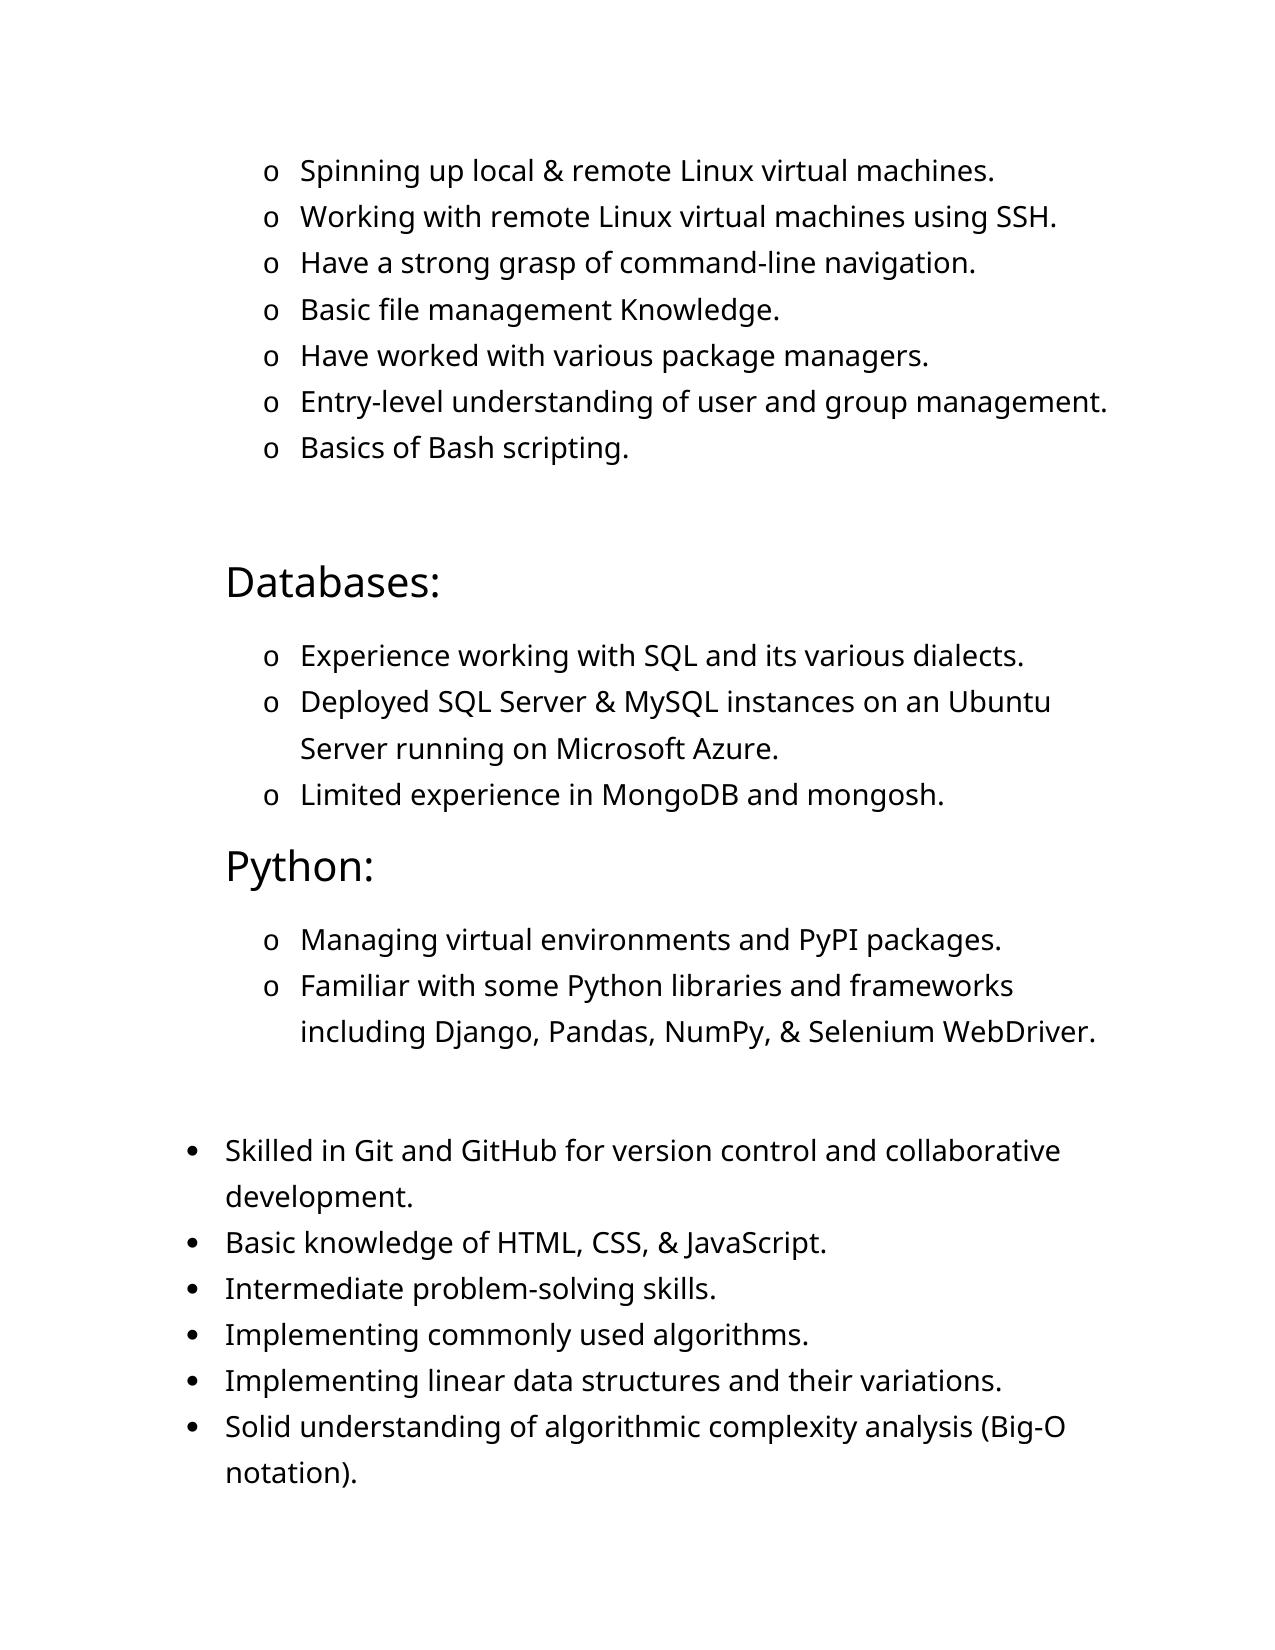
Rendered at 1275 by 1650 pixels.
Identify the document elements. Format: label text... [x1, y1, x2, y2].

list Experience working with SQL and its various dialects. [262, 636, 1125, 675]
list Have a strong grasp of command-line navigation. [262, 242, 1125, 282]
list Managing virtual environments and PyPI packages. [262, 919, 1125, 959]
text Python: [150, 837, 1125, 893]
list Basic file management Knowledge. [262, 289, 1125, 329]
list Implementing linear data structures and their variations. [187, 1360, 1125, 1400]
list Familiar with some Python libraries and frameworks including Django, Pandas, NumPy, & Selenium WebDriver. [262, 966, 1125, 1051]
list Basics of Bash scripting. [262, 427, 1125, 467]
list Have worked with various package managers. [262, 335, 1125, 375]
list Entry-level understanding of user and group management. [262, 381, 1125, 421]
list Limited experience in MongoDB and mongosh. [262, 774, 1125, 814]
list Intermediate problem-solving skills. [187, 1268, 1125, 1308]
list Skilled in Git and GitHub for version control and collaborative development. [187, 1130, 1125, 1216]
list Spinning up local & remote Linux virtual machines. [262, 150, 1125, 190]
list Working with remote Linux virtual machines using SSH. [262, 196, 1125, 236]
list Deployed SQL Server & MySQL instances on an Ubuntu Server running on Microsoft Azure. [262, 682, 1125, 768]
list Solid understanding of algorithmic complexity analysis (Big-O notation). [187, 1406, 1125, 1492]
list Basic knowledge of HTML, CSS, & JavaScript. [187, 1222, 1125, 1262]
text Databases: [150, 553, 1125, 610]
list Implementing commonly used algorithms. [187, 1314, 1125, 1354]
